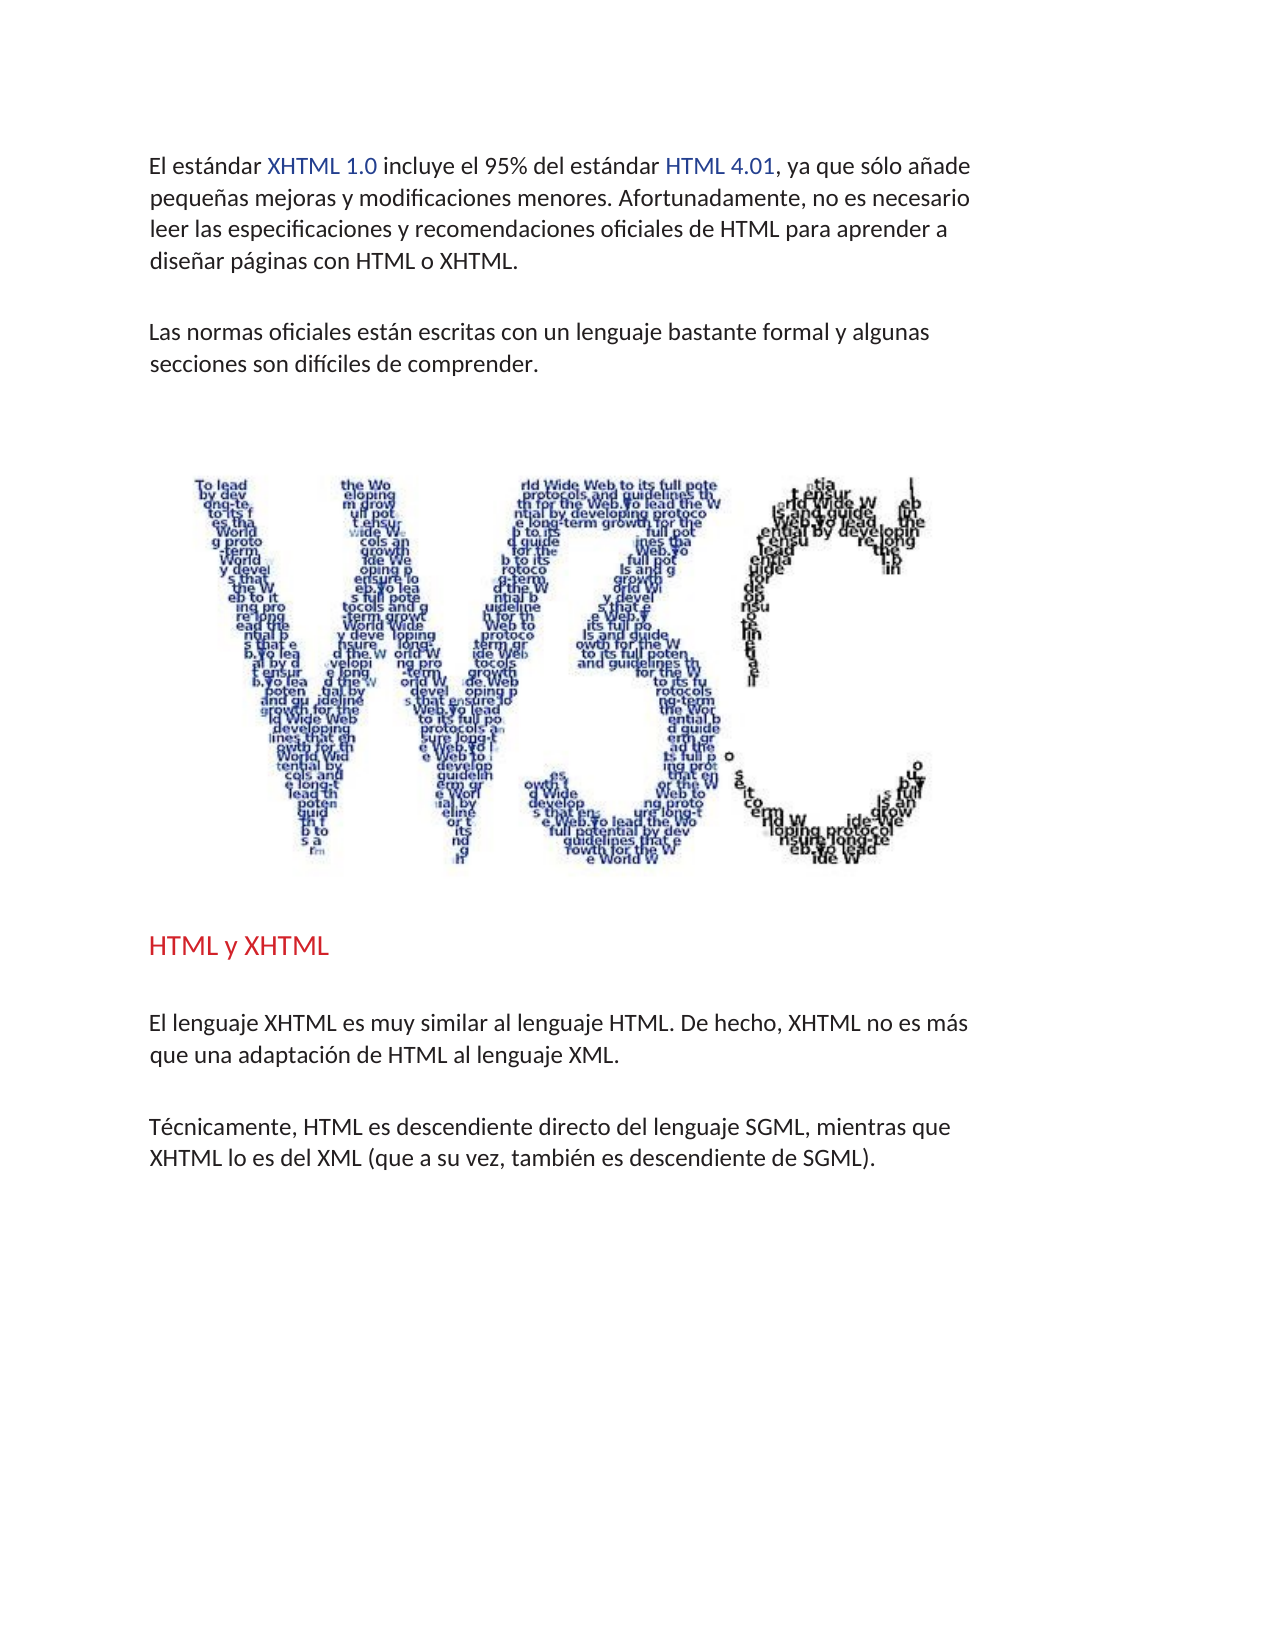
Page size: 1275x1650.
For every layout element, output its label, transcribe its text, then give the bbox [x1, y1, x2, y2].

text Las normas oficiales están escritas con un lenguaje bastante formal y algunas secciones son difíciles de comprender. [148, 316, 994, 378]
text El estándar XHTML 1.0 incluye el 95% del estándar HTML 4.01, ya que sólo añade pequeñas mejoras y modificaciones menores. Afortunadamente, no es necesario leer las especificaciones y recomendaciones oficiales de HTML para aprender a diseñar páginas con HTML o XHTML. [148, 150, 994, 276]
text El lenguaje XHTML es muy similar al lenguaje HTML. De hecho, XHTML no es más que una adaptación de HTML al lenguaje XML. [148, 1008, 994, 1070]
subtitle HTML y XHTML [148, 927, 1125, 963]
picture [168, 451, 951, 886]
text Técnicamente, HTML es descendiente directo del lenguaje SGML, mientras que XHTML lo es del XML (que a su vez, también es descendiente de SGML). [148, 1111, 994, 1173]
